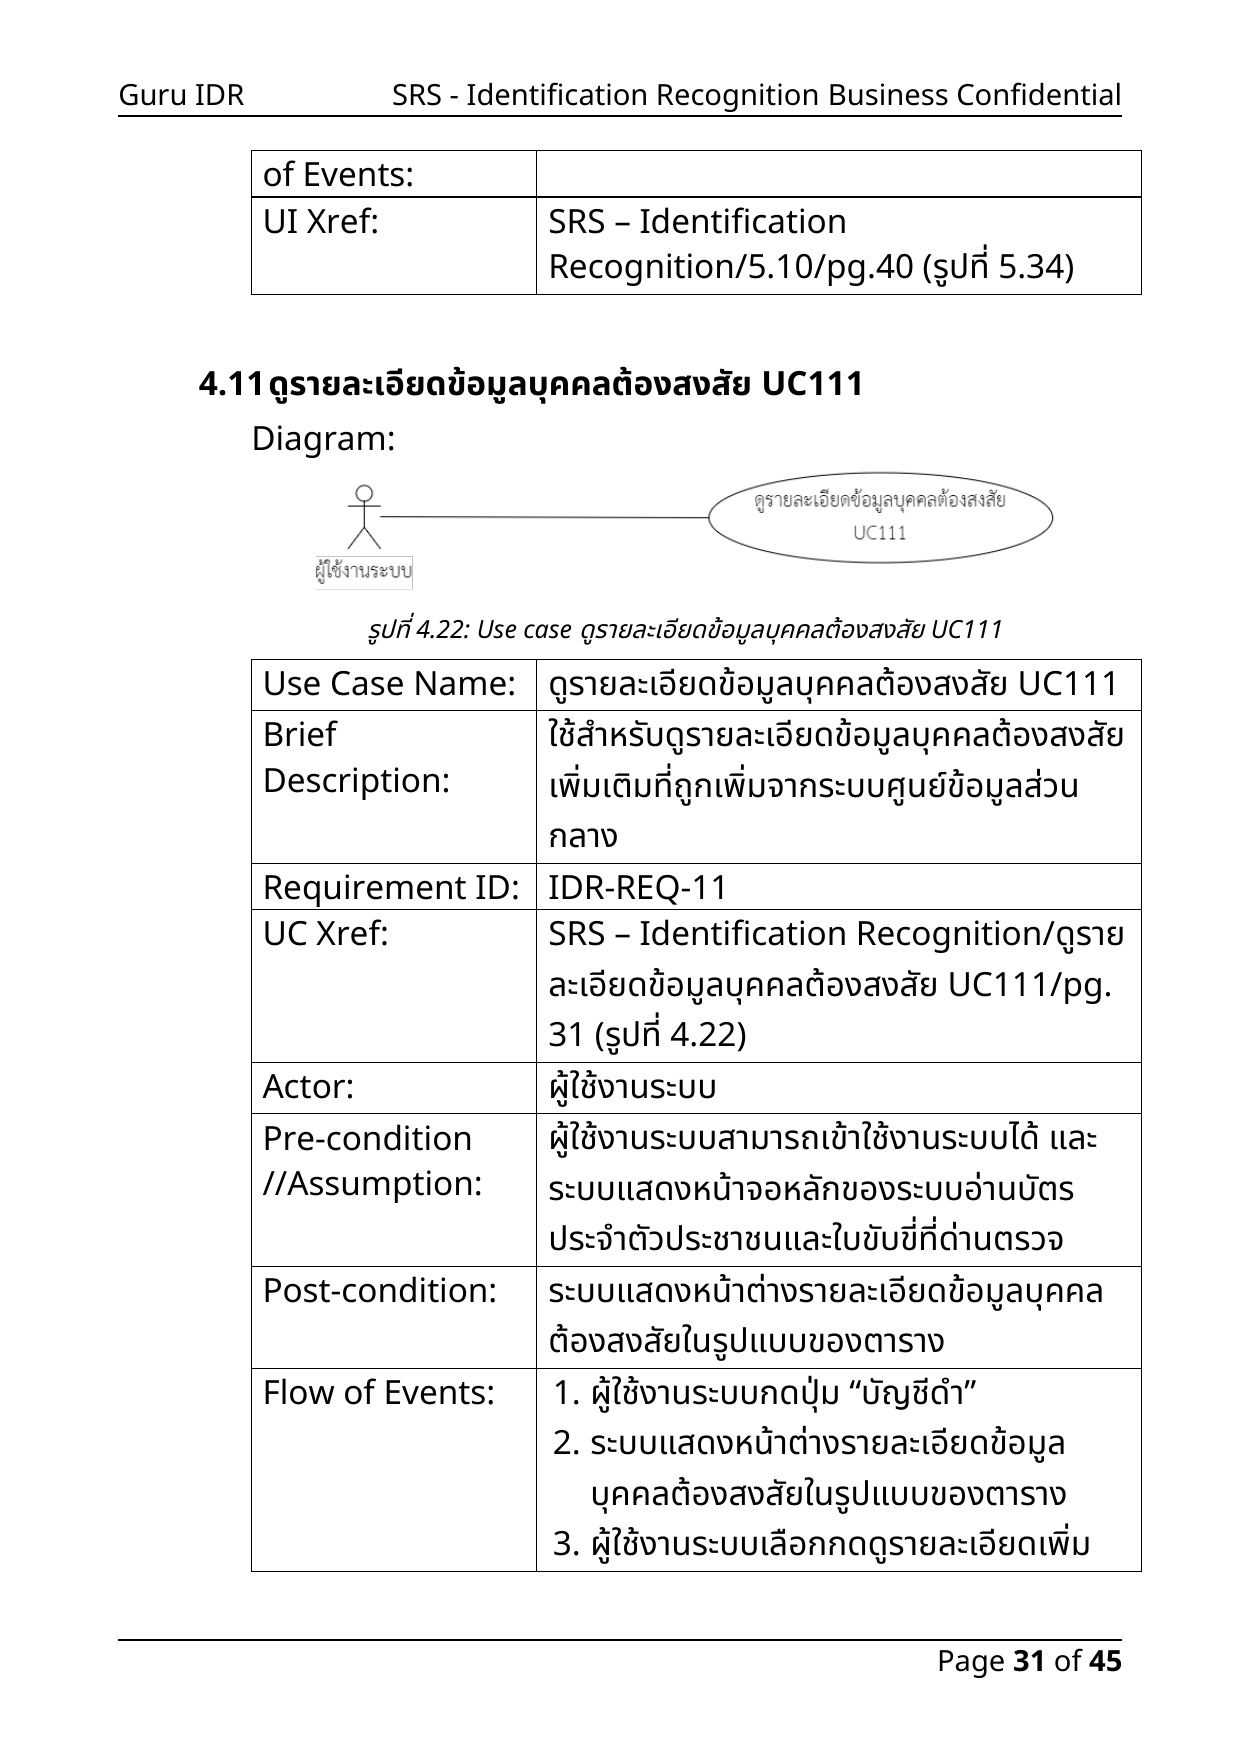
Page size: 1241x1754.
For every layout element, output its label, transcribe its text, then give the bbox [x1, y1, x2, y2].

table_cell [537, 1369, 1141, 1571]
table_cell Post-condition: [252, 1267, 536, 1367]
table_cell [252, 151, 536, 196]
table_cell UC Xref: [252, 910, 536, 1062]
list Diagram: [193, 415, 1122, 460]
table_header Use Case Name: [252, 660, 536, 710]
table_cell Brief Description: [252, 711, 536, 862]
table_cell Flow of Events: [252, 1369, 536, 1571]
table_cell ใช้สำหรับดูรายละเอียดข้อมูลบุคคลต้องสงสัยเพิ่มเติมที่ถูกเพิ่มจากระบบศูนย์ข้อมูลส่วนกลาง [537, 711, 1141, 862]
table_header ดูรายละเอียดข้อมูลบุคคลต้องสงสัย UC111 [537, 660, 1141, 710]
table_cell UI Xref: [252, 198, 536, 293]
table_cell ผู้ใช้งานระบบ [537, 1063, 1141, 1113]
table_cell Actor: [252, 1063, 536, 1113]
table_cell IDR-REQ-11 [537, 864, 1141, 909]
table_cell Pre-condition //Assumption: [252, 1114, 536, 1266]
table_cell - [537, 151, 1141, 196]
table_cell ระบบแสดงหน้าต่างรายละเอียดข้อมูลบุคคลต้องสงสัยในรูปแบบของตาราง [537, 1267, 1141, 1367]
subtitle ดูรายละเอียดข้อมูลบุคคลต้องสงสัย UC111 [199, 360, 1122, 411]
table_cell ผู้ใช้งานระบบสามารถเข้าใช้งานระบบได้ และระบบแสดงหน้าจอหลักของระบบอ่านบัตรประจำตัวประชาชนและใบขับขี่ที่ด่านตรวจ [537, 1114, 1141, 1266]
table_cell Requirement ID: [252, 864, 536, 909]
picture [315, 463, 1058, 592]
